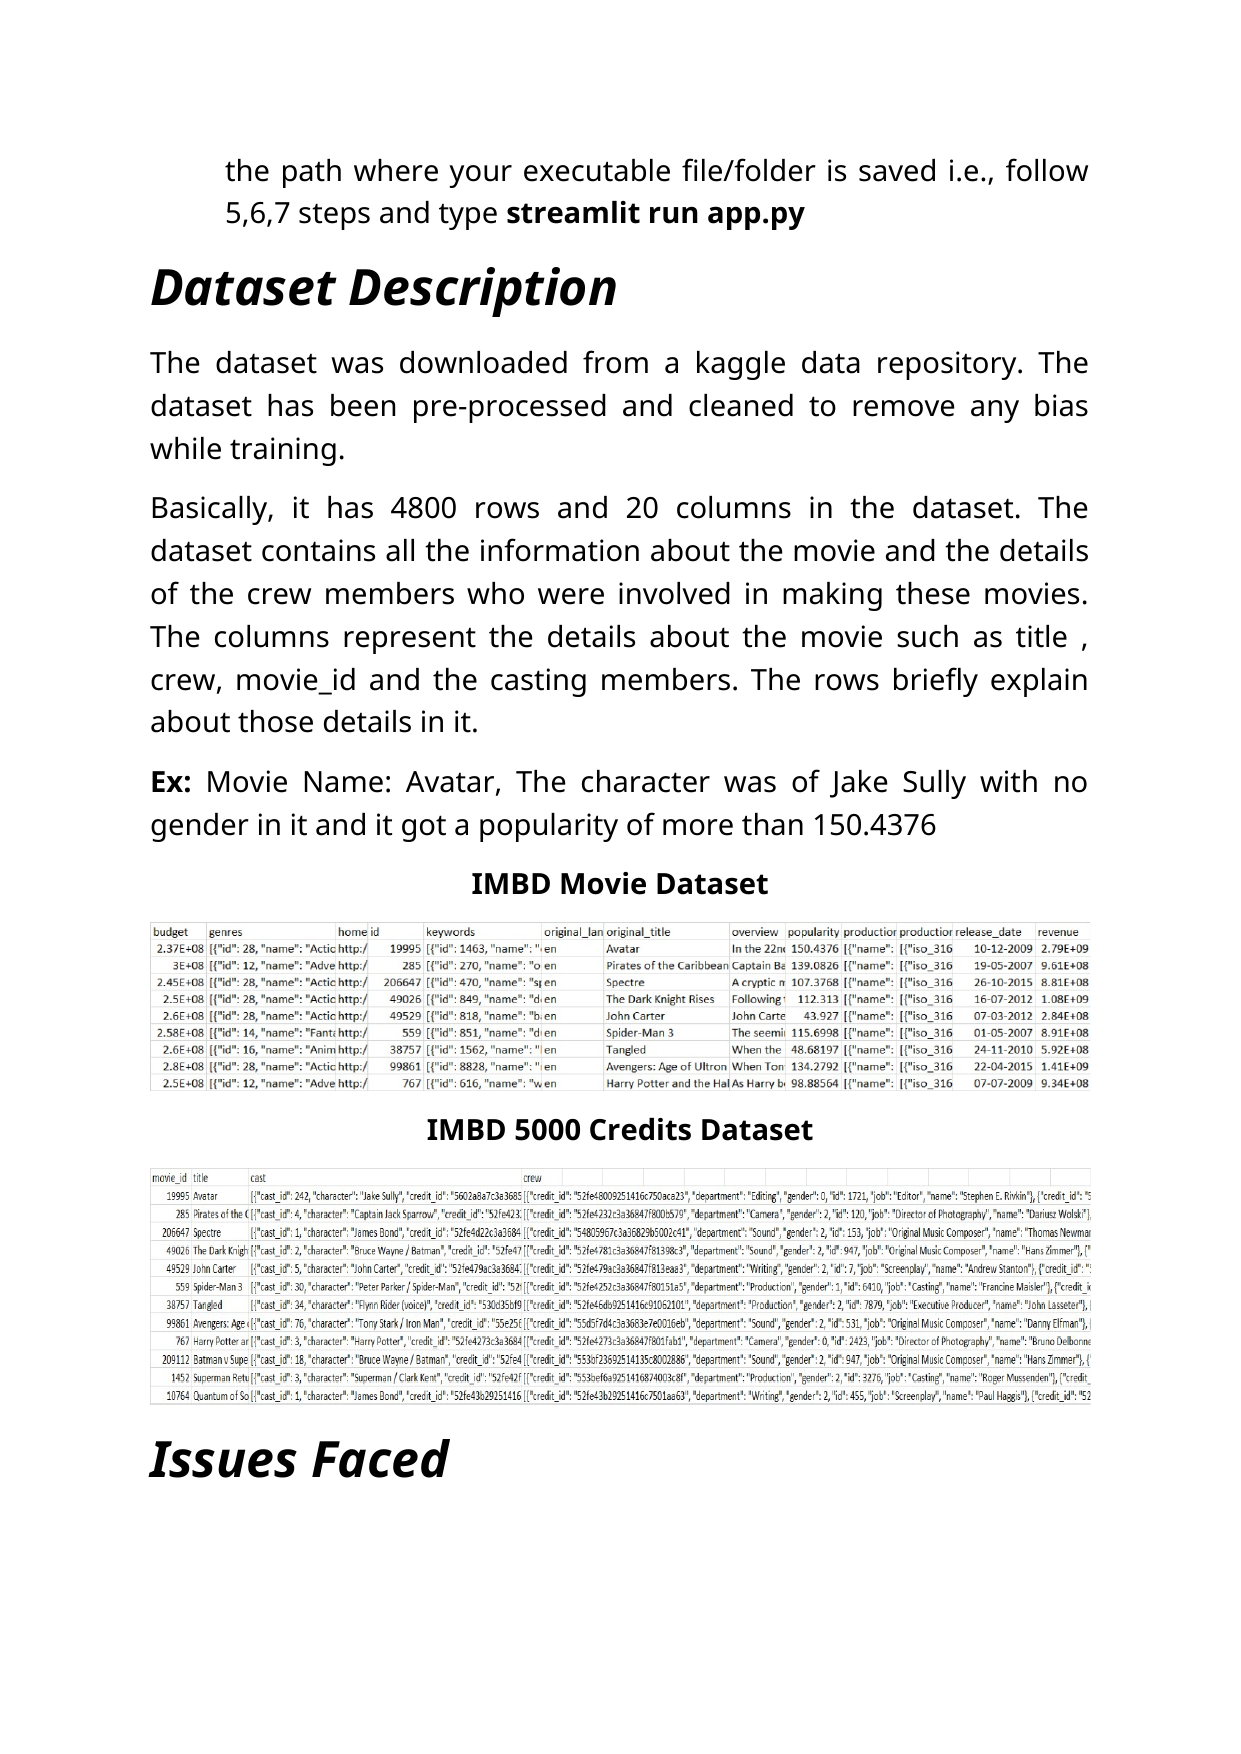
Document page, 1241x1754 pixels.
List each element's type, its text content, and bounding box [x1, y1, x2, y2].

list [187, 150, 1090, 232]
text IMBD Movie Dataset [150, 863, 1090, 903]
text Ex: Movie Name: Avatar, The character was of Jake Sully with no gender in it and it got a popularity of more than 150.4376 [150, 761, 1090, 844]
text Basically, it has 4800 rows and 20 columns in the dataset. The dataset contains all the information about the movie and the details of the crew members who were involved in making these movies. The columns represent the details about the movie such as title , crew, movie_id and the casting members. The rows briefly explain about those details in it. [150, 488, 1090, 741]
text IMBD 5000 Credits Dataset [150, 1109, 1090, 1149]
picture [150, 922, 1091, 1091]
picture [150, 1168, 1091, 1405]
text Dataset Description [150, 252, 1090, 320]
text The dataset was downloaded from a kaggle data repository. The dataset has been pre-processed and cleaned to remove any bias while training. [150, 342, 1090, 468]
text Issues Faced [150, 1423, 1090, 1492]
